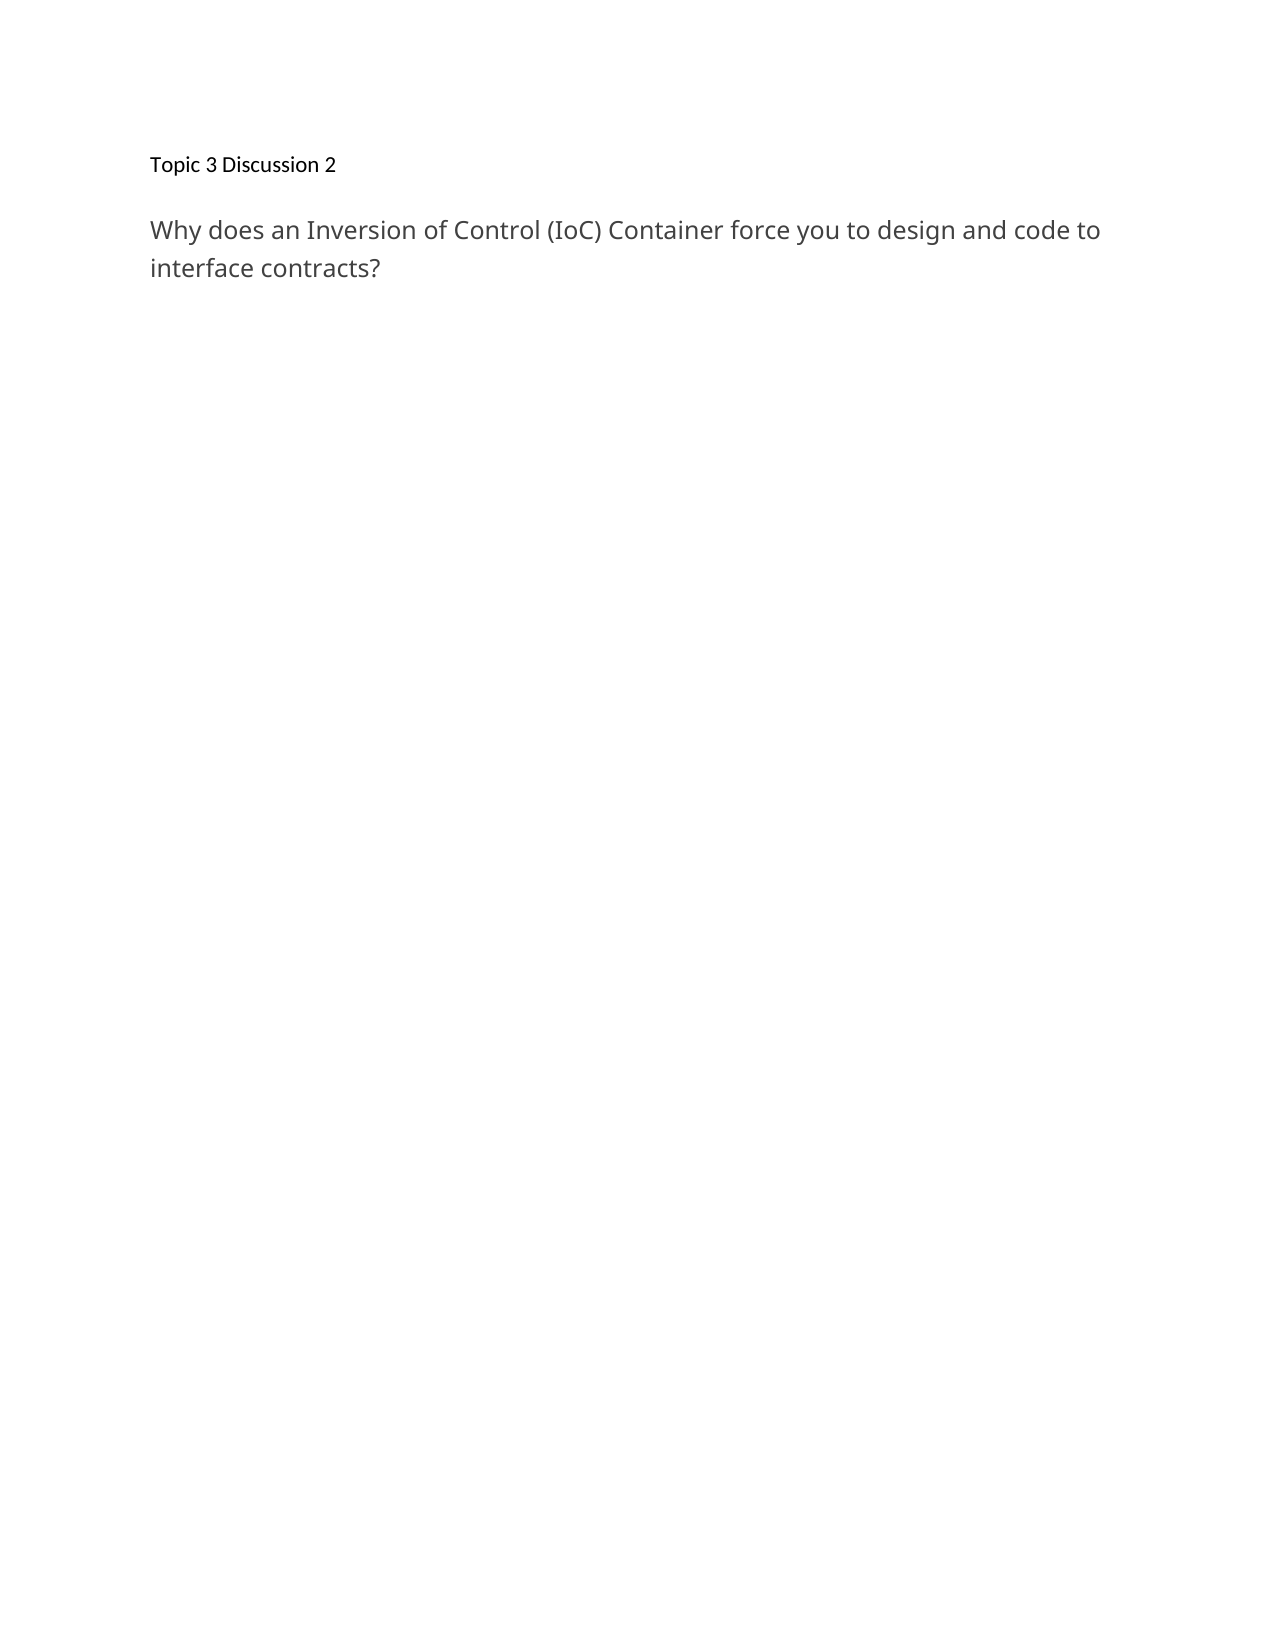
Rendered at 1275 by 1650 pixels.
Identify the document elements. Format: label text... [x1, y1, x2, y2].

text Topic 3 Discussion 2 [150, 150, 1125, 178]
text Why does an Inversion of Control (IoC) Container force you to design and code to interface contracts? [150, 209, 1125, 284]
